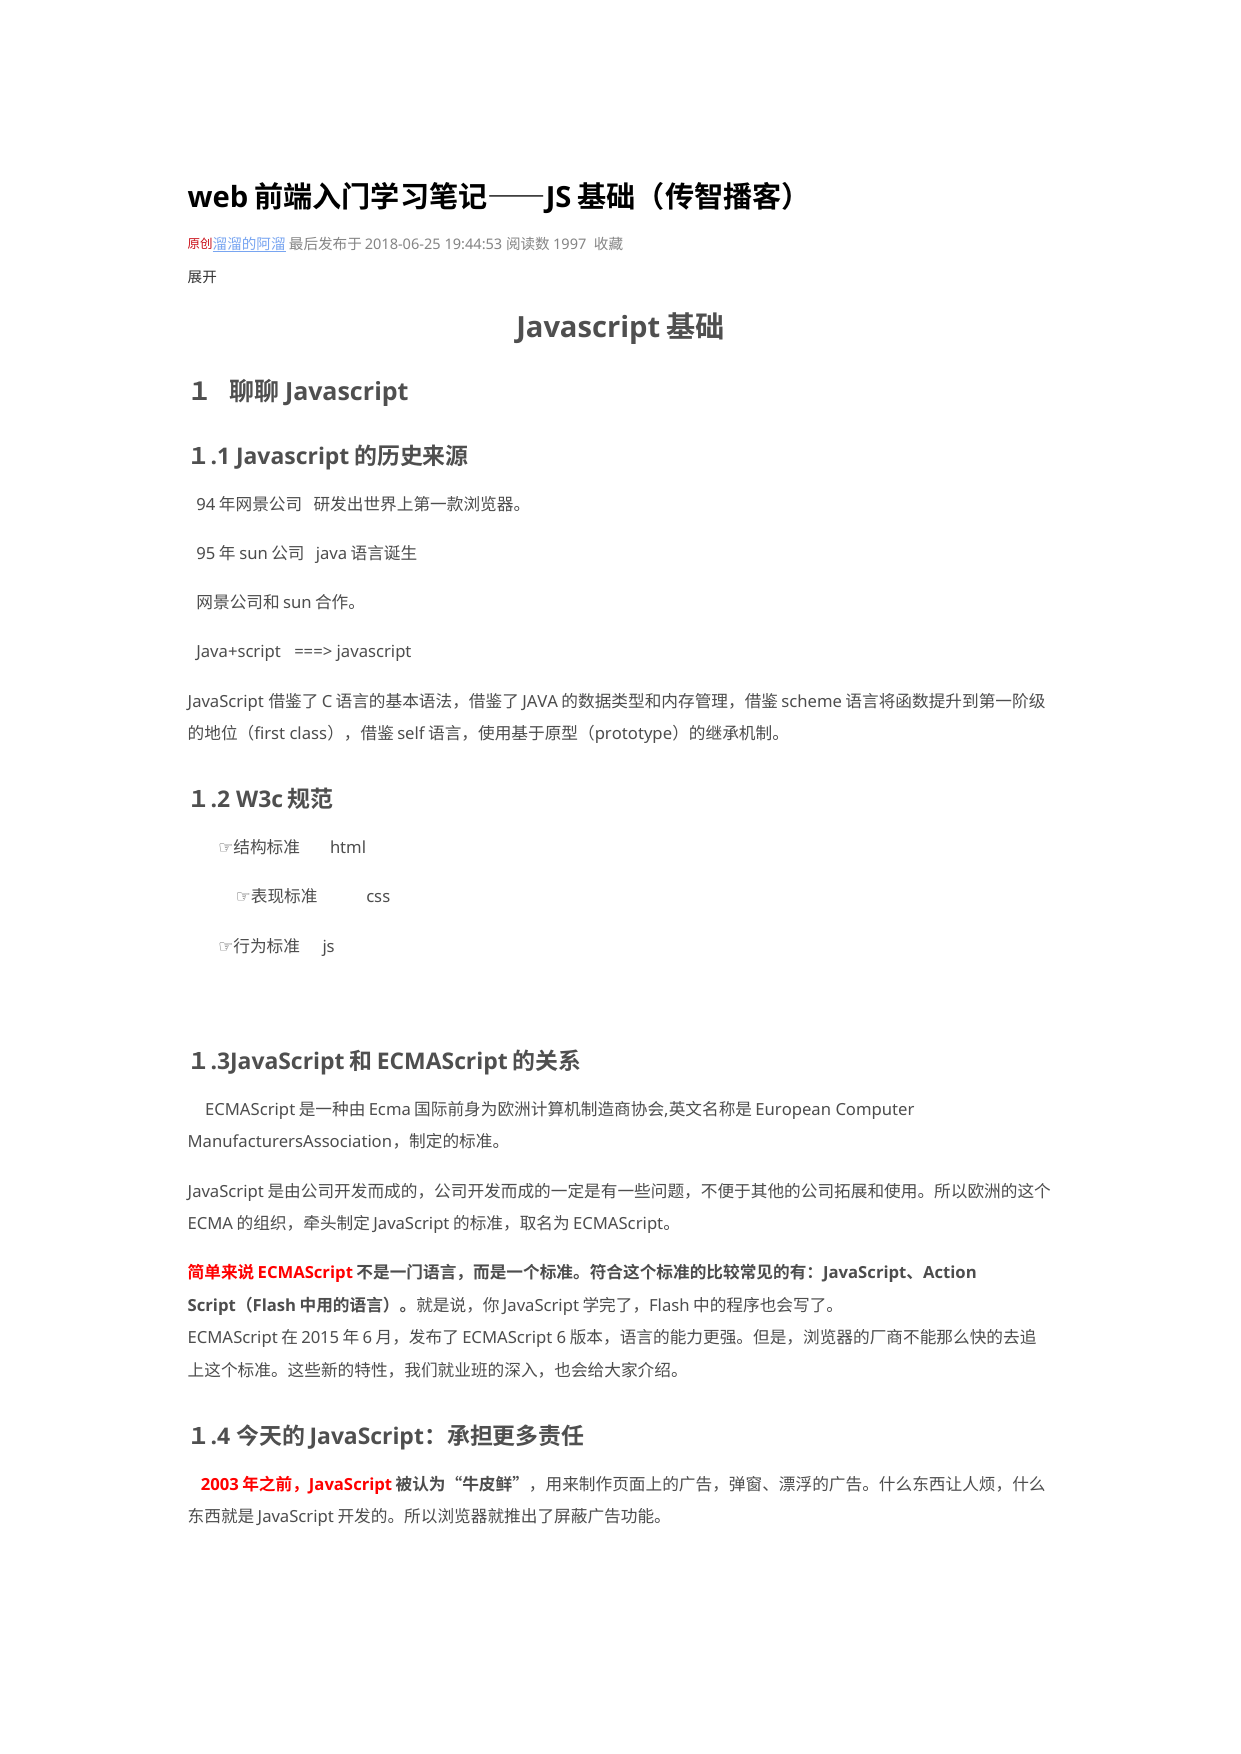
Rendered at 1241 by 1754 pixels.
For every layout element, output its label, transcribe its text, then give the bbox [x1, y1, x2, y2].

text web前端入门学习笔记——JS基础（传智播客） [187, 162, 1053, 227]
text ☞表现标准 css [187, 879, 1053, 912]
text ☞行为标准 js [187, 929, 1053, 961]
text １ 聊聊Javascript [187, 357, 1053, 422]
text 简单来说ECMAScript不是一门语言，而是一个标准。符合这个标准的比较常见的有：JavaScript、Action Script（Flash中用的语言）。就是说，你JavaScript学完了，Flash中的程序也会写了。 [187, 1255, 1053, 1320]
text １.4 今天的JavaScript：承担更多责任 [187, 1402, 1053, 1467]
text JavaScript是由公司开发而成的，公司开发而成的一定是有一些问题，不便于其他的公司拓展和使用。所以欧洲的这个ECMA的组织，牵头制定JavaScript的标准，取名为ECMAScript。 [187, 1174, 1053, 1239]
text 94年网景公司 研发出世界上第一款浏览器。 [187, 487, 1053, 519]
text ☞结构标准 html [187, 830, 1053, 863]
text Javascript基础 [187, 292, 1053, 357]
text 展开 [187, 259, 1053, 292]
text ECMAScript是一种由Ecma国际前身为欧洲计算机制造商协会,英文名称是European Computer ManufacturersAssociation，制定的标准。 [187, 1092, 1053, 1157]
text JavaScript 借鉴了C语言的基本语法，借鉴了JAVA的数据类型和内存管理，借鉴scheme语言将函数提升到第一阶级的地位（first class），借鉴self语言，使用基于原型（prototype）的继承机制。 [187, 684, 1053, 749]
text １.1 Javascript的历史来源 [187, 422, 1053, 487]
text 2003年之前，JavaScript被认为“牛皮鲜”，用来制作页面上的广告，弹窗、漂浮的广告。什么东西让人烦，什么东西就是JavaScript开发的。所以浏览器就推出了屏蔽广告功能。 [187, 1467, 1053, 1532]
text Java+script ===> javascript [187, 634, 1053, 667]
text 网景公司和sun合作。 [187, 585, 1053, 618]
text 原创溜溜的阿溜 最后发布于2018-06-25 19:44:53 阅读数 1997 收藏 [187, 227, 1053, 259]
text １.3JavaScript和ECMAScript的关系 [187, 1027, 1053, 1092]
text １.2 W3c规范 [187, 765, 1053, 830]
text ECMAScript在2015年6月，发布了ECMAScript 6版本，语言的能力更强。但是，浏览器的厂商不能那么快的去追上这个标准。这些新的特性，我们就业班的深入，也会给大家介绍。 [187, 1320, 1053, 1385]
text 95年 sun公司 java语言诞生 [187, 536, 1053, 569]
